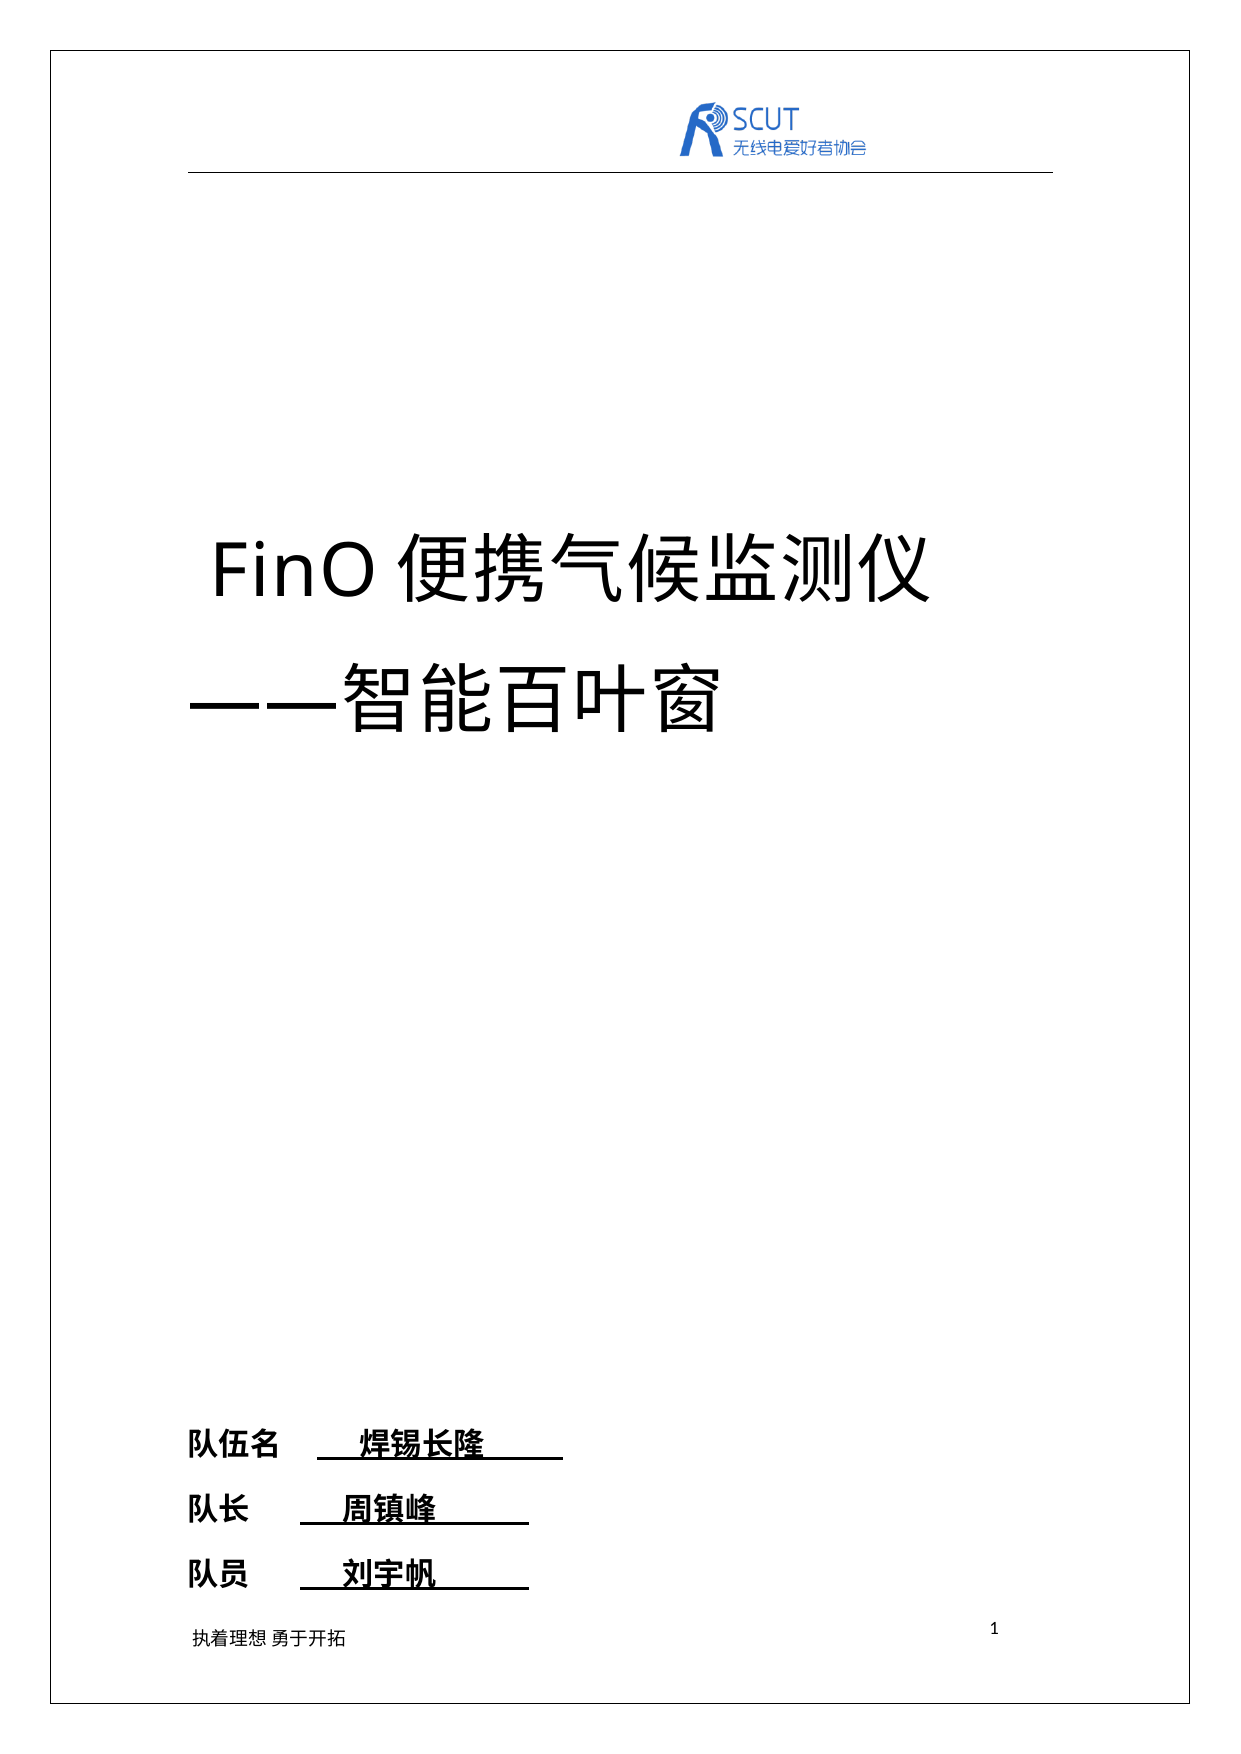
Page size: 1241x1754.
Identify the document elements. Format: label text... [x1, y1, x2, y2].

text 队伍名 焊锡长隆 [187, 1409, 1053, 1474]
text FinO便携气候监测仪 [187, 499, 1053, 629]
text 队员 刘宇帆 [187, 1539, 1053, 1604]
text ——智能百叶窗 [187, 629, 1053, 759]
picture [666, 88, 871, 170]
text 队长 周镇峰 [187, 1474, 1053, 1539]
